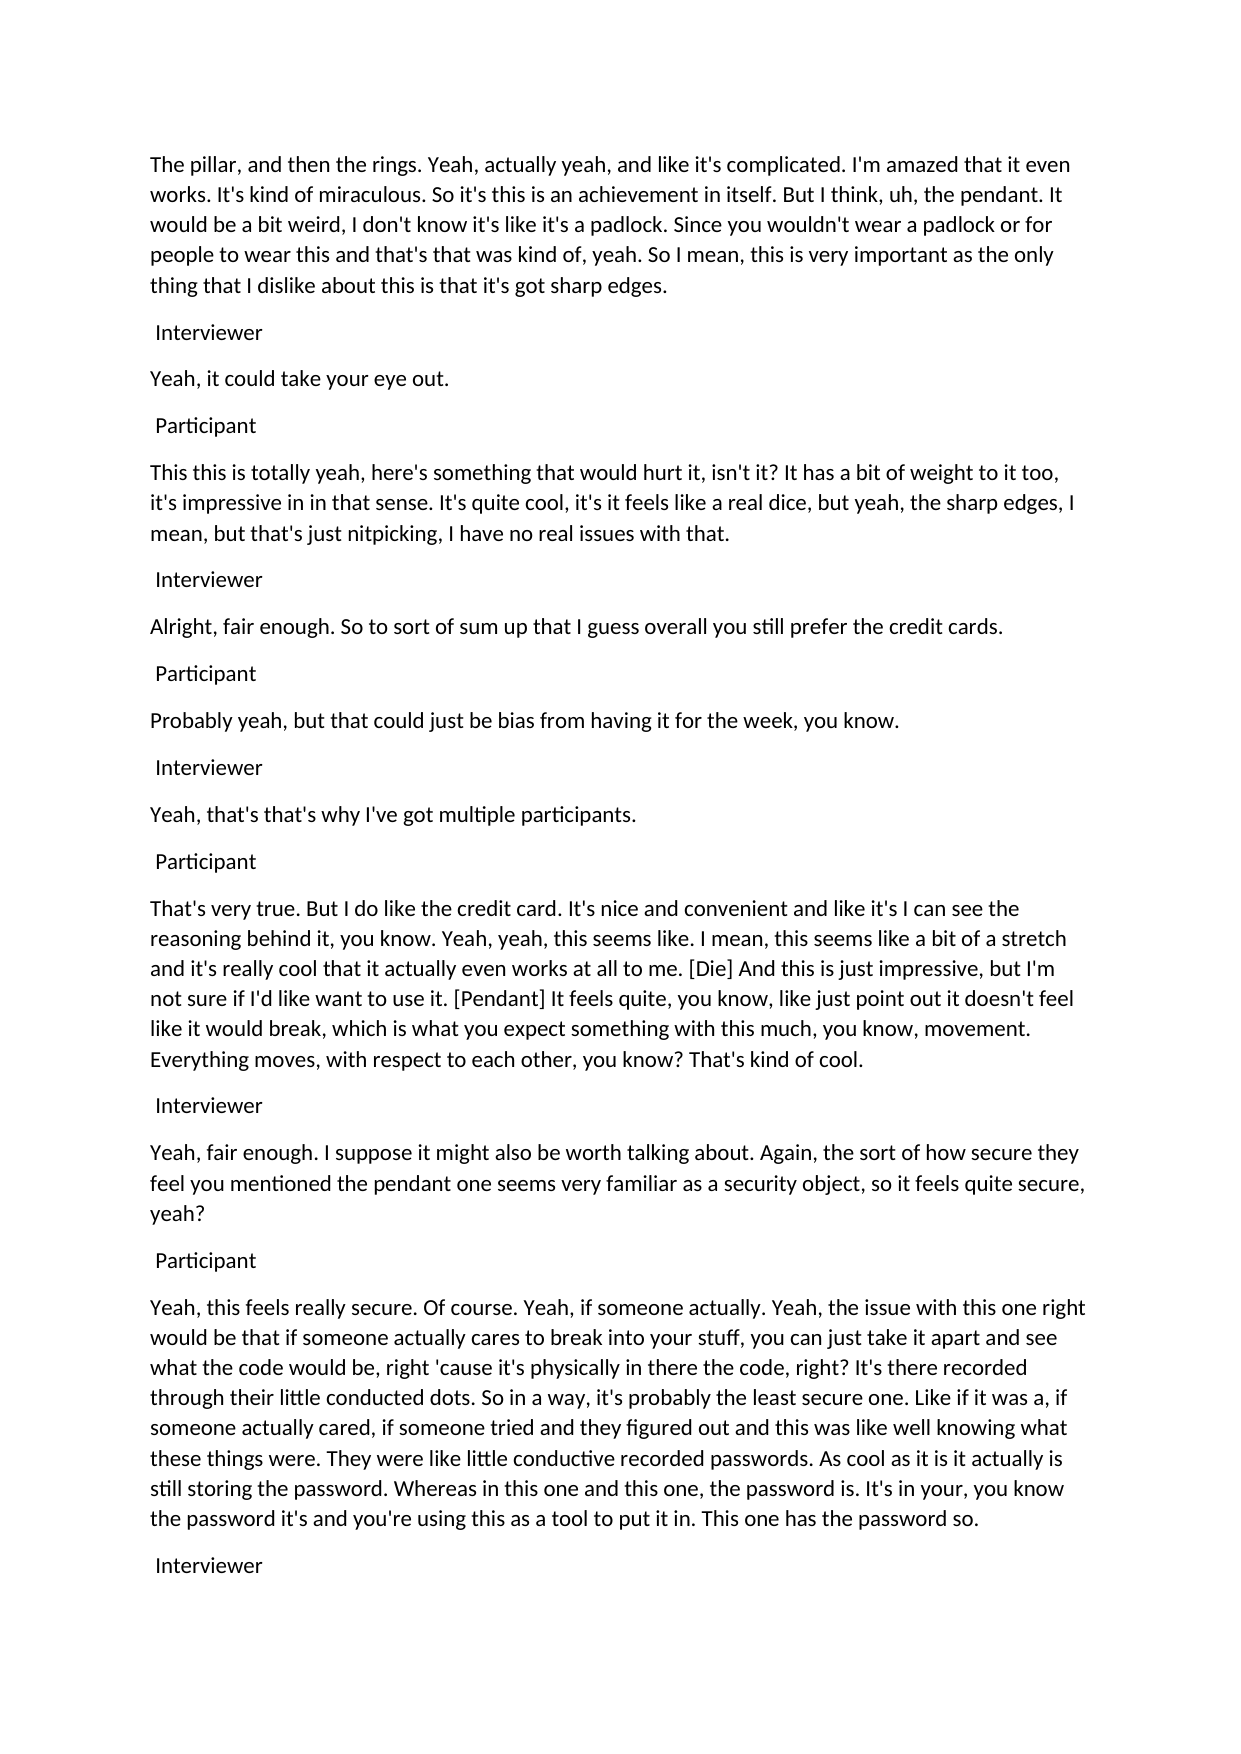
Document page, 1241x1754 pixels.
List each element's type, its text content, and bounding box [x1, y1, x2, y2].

text Probably yeah, but that could just be bias from having it for the week, you know. [150, 706, 1090, 734]
text Interviewer [150, 566, 1090, 594]
text Yeah, that's that's why I've got multiple participants. [150, 800, 1090, 828]
text The pillar, and then the rings. Yeah, actually yeah, and like it's complicated. I'm amazed that it even works. It's kind of miraculous. So it's this is an achievement in itself. But I think, uh, the pendant. It would be a bit weird, I don't know it's like it's a padlock. Since you wouldn't wear a padlock or for people to wear this and that's that was kind of, yeah. So I mean, this is very important as the only thing that I dislike about this is that it's got sharp edges. [150, 150, 1090, 299]
text Interviewer [150, 753, 1090, 781]
text Participant [150, 411, 1090, 439]
text That's very true. But I do like the credit card. It's nice and convenient and like it's I can see the reasoning behind it, you know. Yeah, yeah, this seems like. I mean, this seems like a bit of a stretch and it's really cool that it actually even works at all to me. [Die] And this is just impressive, but I'm not sure if I'd like want to use it. [Pendant] It feels quite, you know, like just point out it doesn't feel like it would break, which is what you expect something with this much, you know, movement. Everything moves, with respect to each other, you know? That's kind of cool. [150, 894, 1090, 1073]
text Interviewer [150, 318, 1090, 346]
text Yeah, this feels really secure. Of course. Yeah, if someone actually. Yeah, the issue with this one right would be that if someone actually cares to break into your stuff, you can just take it apart and see what the code would be, right 'cause it's physically in there the code, right? It's there recorded through their little conducted dots. So in a way, it's probably the least secure one. Like if it was a, if someone actually cared, if someone tried and they figured out and this was like well knowing what these things were. They were like little conductive recorded passwords. As cool as it is it actually is still storing the password. Whereas in this one and this one, the password is. It's in your, you know the password it's and you're using this as a tool to put it in. This one has the password so. [150, 1293, 1090, 1532]
text Participant [150, 847, 1090, 875]
text Interviewer [150, 1551, 1090, 1579]
text This this is totally yeah, here's something that would hurt it, isn't it? It has a bit of weight to it too, it's impressive in in that sense. It's quite cool, it's it feels like a real dice, but yeah, the sharp edges, I mean, but that's just nitpicking, I have no real issues with that. [150, 458, 1090, 547]
text Yeah, fair enough. I suppose it might also be worth talking about. Again, the sort of how secure they feel you mentioned the pendant one seems very familiar as a security object, so it feels quite secure, yeah? [150, 1138, 1090, 1227]
text Interviewer [150, 1092, 1090, 1120]
text Alright, fair enough. So to sort of sum up that I guess overall you still prefer the credit cards. [150, 612, 1090, 641]
text Participant [150, 659, 1090, 687]
text Yeah, it could take your eye out. [150, 364, 1090, 393]
text Participant [150, 1246, 1090, 1274]
